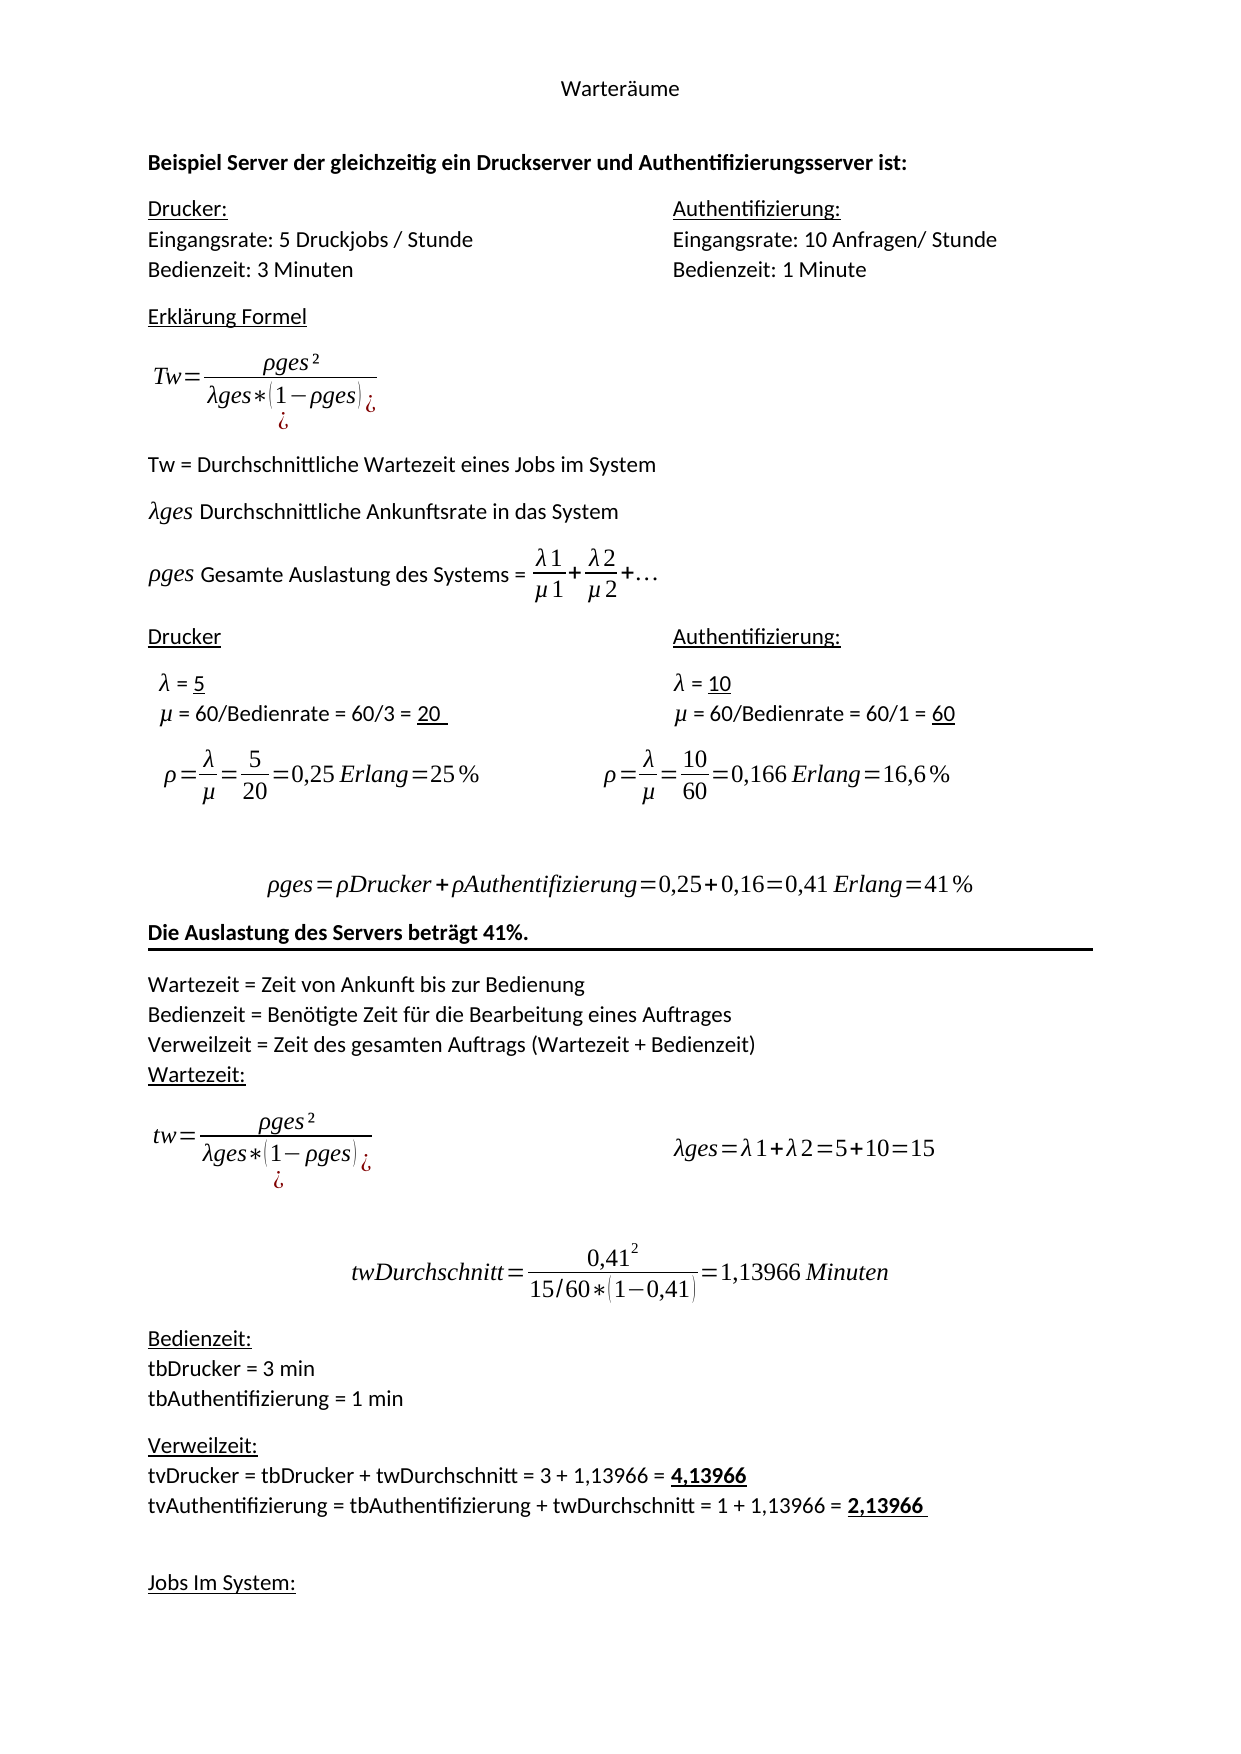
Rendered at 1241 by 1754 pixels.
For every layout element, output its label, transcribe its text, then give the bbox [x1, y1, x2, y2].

text Drucker: Authentifizierung: Eingangsrate: 5 Druckjobs / Stunde Eingangsrate: 10 Anfragen/ Stunde Bedienzeit: 3 Minuten Bedienzeit: 1 Minute [148, 194, 1093, 283]
text Wartezeit: [148, 1060, 1093, 1088]
text Durchschnittliche Ankunftsrate in das System [148, 497, 1093, 525]
text = 5 = 10 = 60/Bedienrate = 60/3 = 20 = 60/Bedienrate = 60/1 = 60 [148, 669, 1093, 727]
text Wartezeit = Zeit von Ankunft bis zur Bedienung [148, 970, 1093, 998]
text Verweilzeit = Zeit des gesamten Auftrags (Wartezeit + Bedienzeit) [148, 1030, 1093, 1058]
text Bedienzeit: [148, 1324, 1093, 1352]
text Gesamte Auslastung des Systems = [148, 544, 1093, 603]
text Beispiel Server der gleichzeitig ein Druckserver und Authentifizierungsserver ist: [148, 148, 1093, 176]
text Drucker Authentifizierung: [148, 622, 1093, 650]
text Erklärung Formel [148, 302, 1093, 330]
text Die Auslastung des Servers beträgt 41%. [148, 918, 1093, 948]
text Bedienzeit = Benötigte Zeit für die Bearbeitung eines Auftrages [148, 1000, 1093, 1028]
text tbDrucker = 3 min [148, 1354, 1093, 1382]
text Jobs Im System: [148, 1568, 1093, 1596]
text tvAuthentifizierung = tbAuthentifizierung + twDurchschnitt = 1 + 1,13966 = 2,13966 [148, 1491, 1093, 1519]
text Verweilzeit: [148, 1431, 1093, 1459]
text Tw = Durchschnittliche Wartezeit eines Jobs im System [148, 451, 1093, 478]
text tvDrucker = tbDrucker + twDurchschnitt = 3 + 1,13966 = 4,13966 [148, 1461, 1093, 1489]
text tbAuthentifizierung = 1 min [148, 1384, 1093, 1412]
